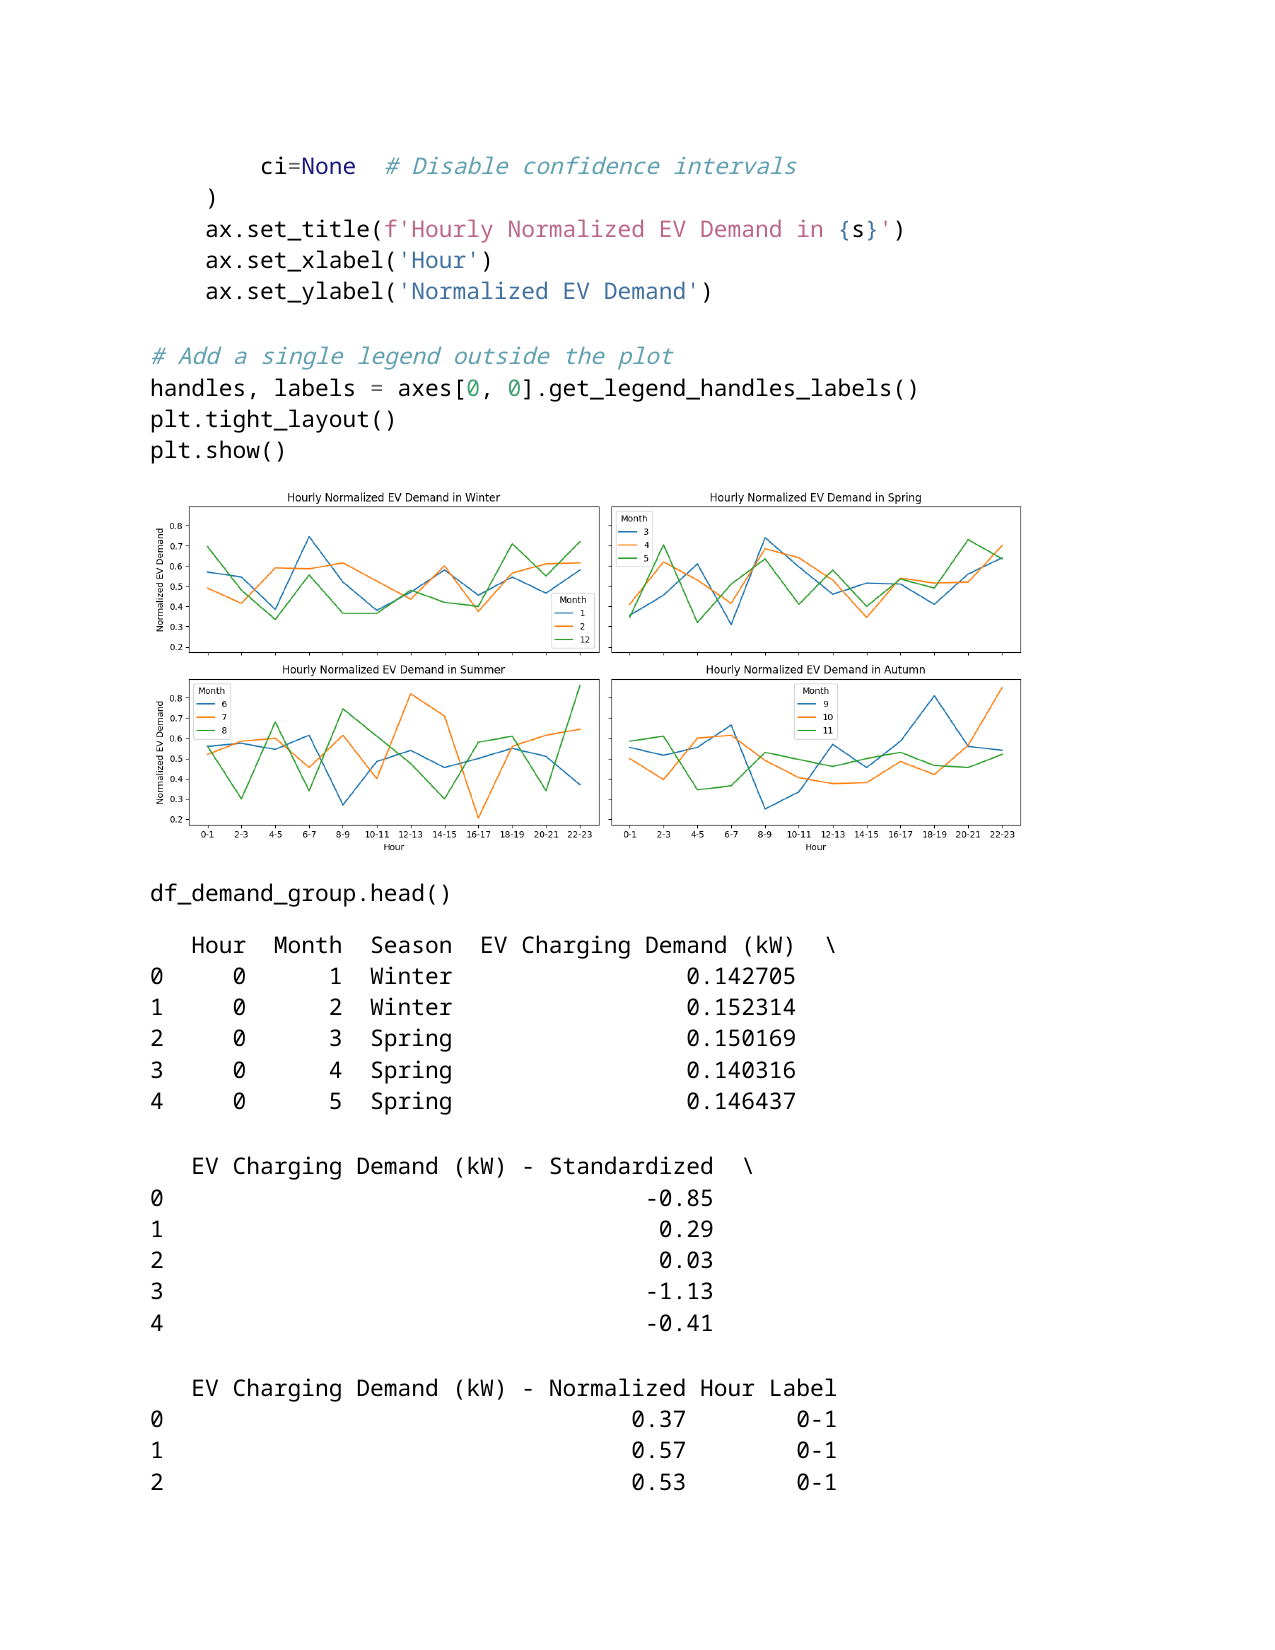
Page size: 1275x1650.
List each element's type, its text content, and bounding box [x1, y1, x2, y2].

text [150, 150, 1125, 465]
picture [150, 486, 1025, 858]
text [150, 929, 1125, 1497]
text df_demand_group.head() [150, 877, 1125, 908]
